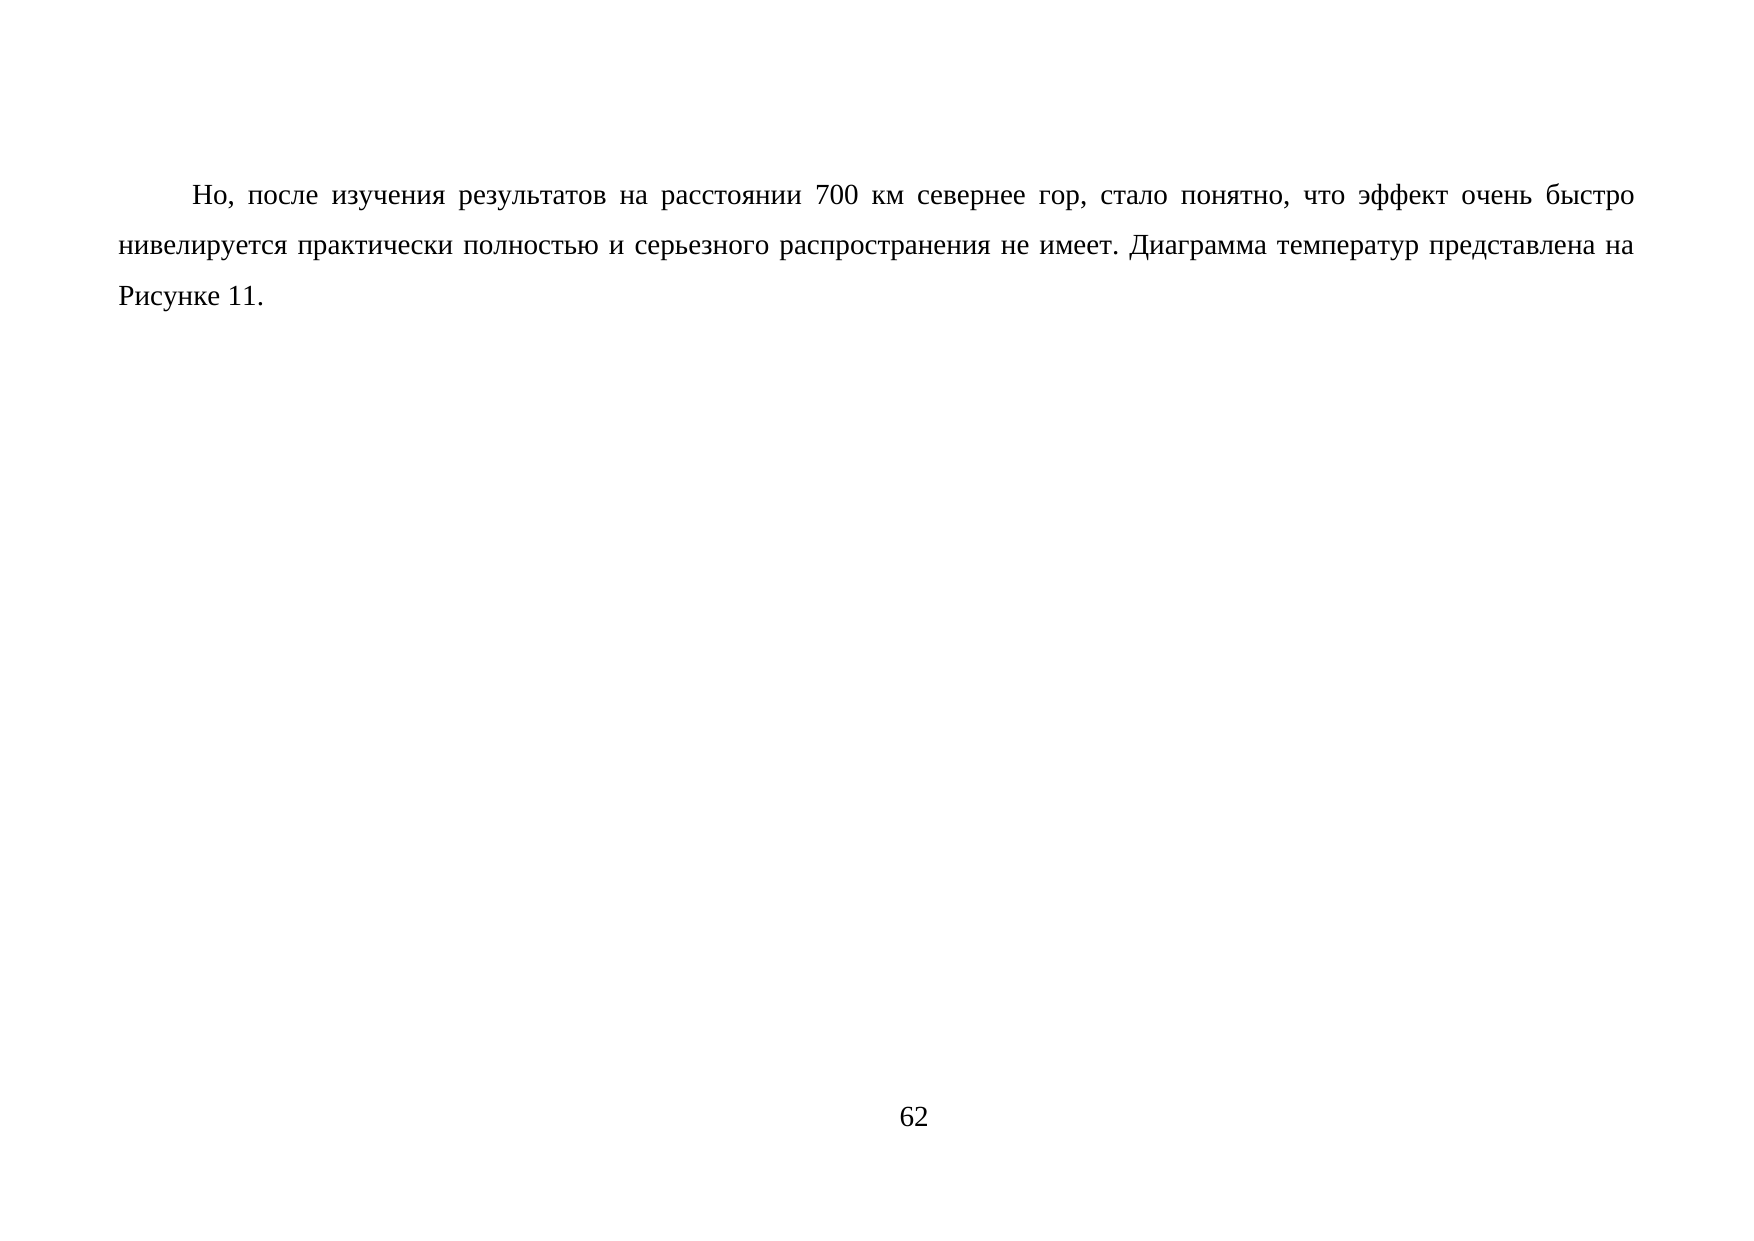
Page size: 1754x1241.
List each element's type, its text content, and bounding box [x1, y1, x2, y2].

text Но, после изучения результатов на расстоянии 700 км севернее гор, стало понятно, что эффект очень быстро нивелируется практически полностью и серьезного распространения не имеет. Диаграмма температур представлена на Рисунке 11. [118, 177, 1636, 311]
